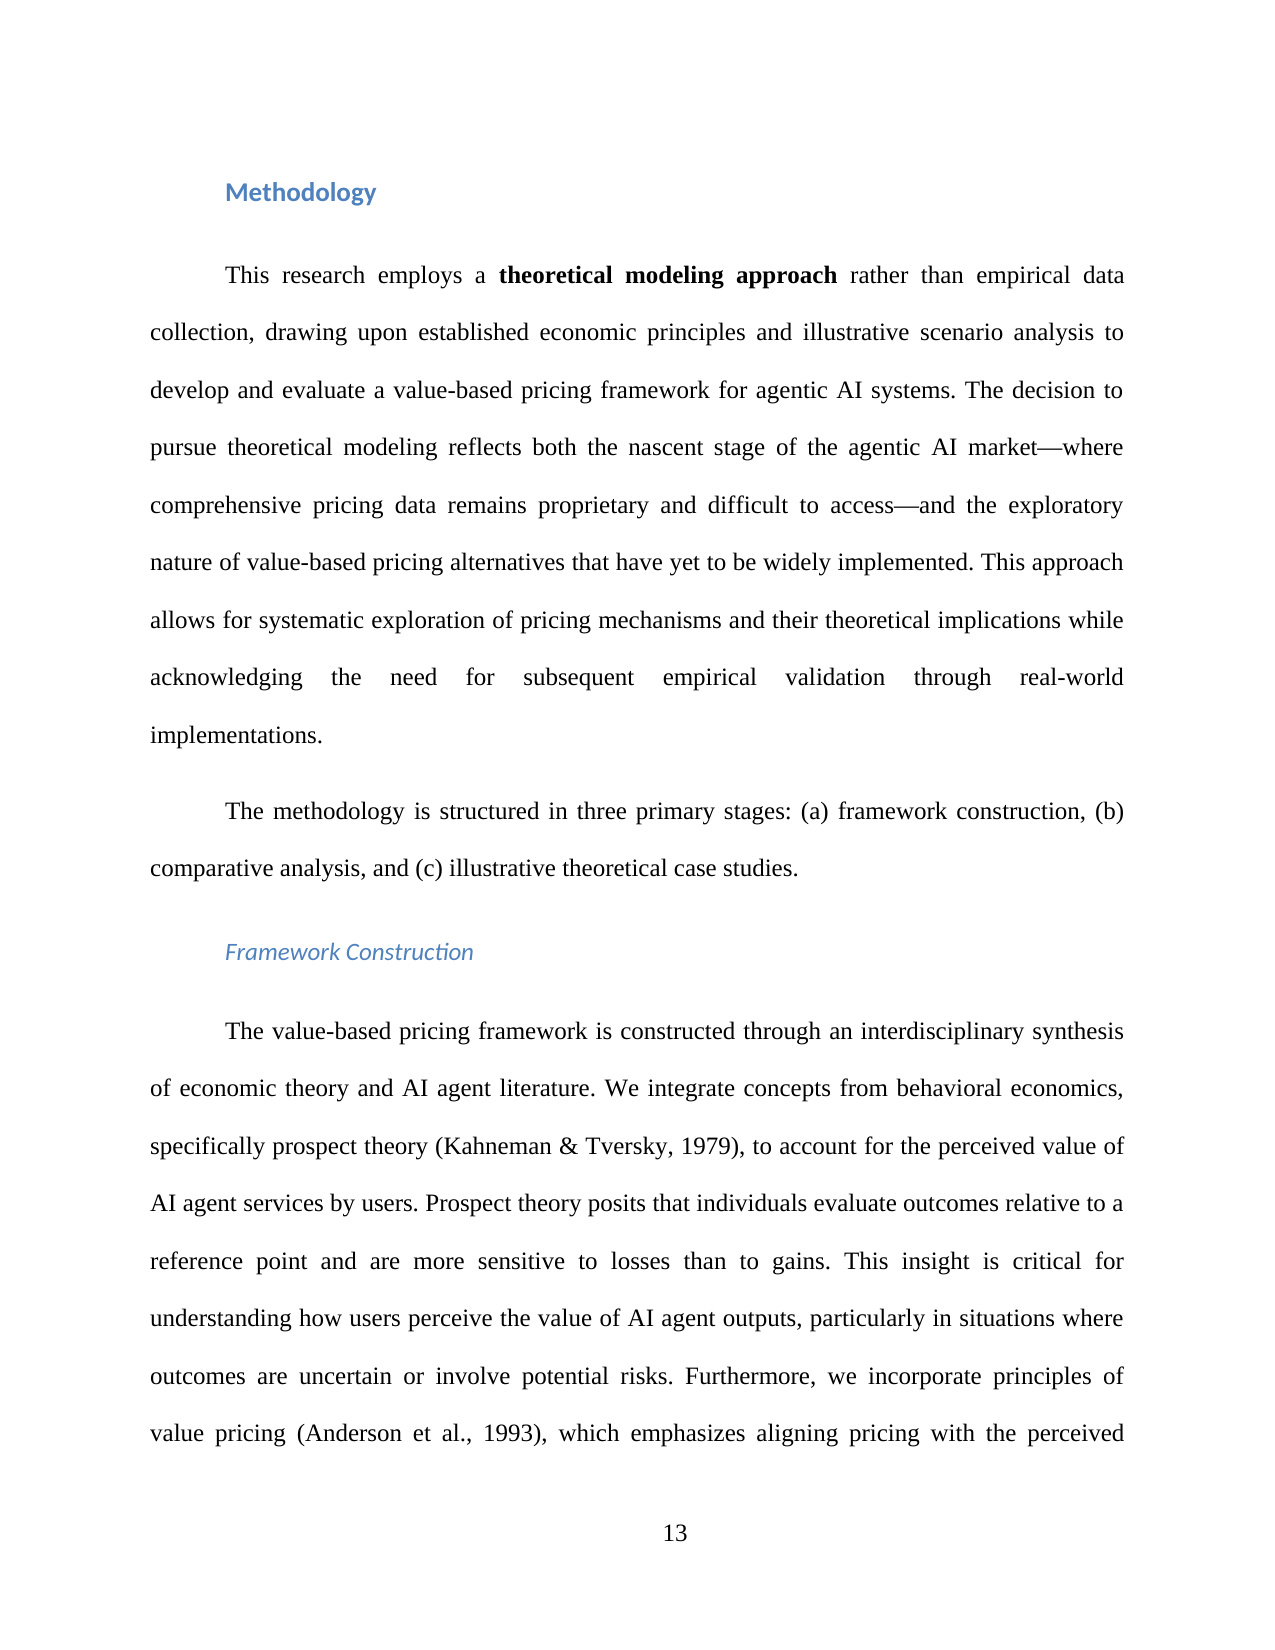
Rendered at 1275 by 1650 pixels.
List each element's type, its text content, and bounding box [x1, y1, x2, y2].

subtitle Framework Construction [150, 936, 1125, 967]
subtitle Methodology [150, 175, 1125, 208]
text The methodology is structured in three primary stages: (a) framework construction, (b) comparative analysis, and (c) illustrative theoretical case studies. [150, 796, 1125, 882]
text This research employs a theoretical modeling approach rather than empirical data collection, drawing upon established economic principles and illustrative scenario analysis to develop and evaluate a value-based pricing framework for agentic AI systems. The decision to pursue theoretical modeling reflects both the nascent stage of the agentic AI market—where comprehensive pricing data remains proprietary and difficult to access—and the exploratory nature of value-based pricing alternatives that have yet to be widely implemented. This approach allows for systematic exploration of pricing mechanisms and their theoretical implications while acknowledging the need for subsequent empirical validation through real-world implementations. [150, 260, 1125, 748]
